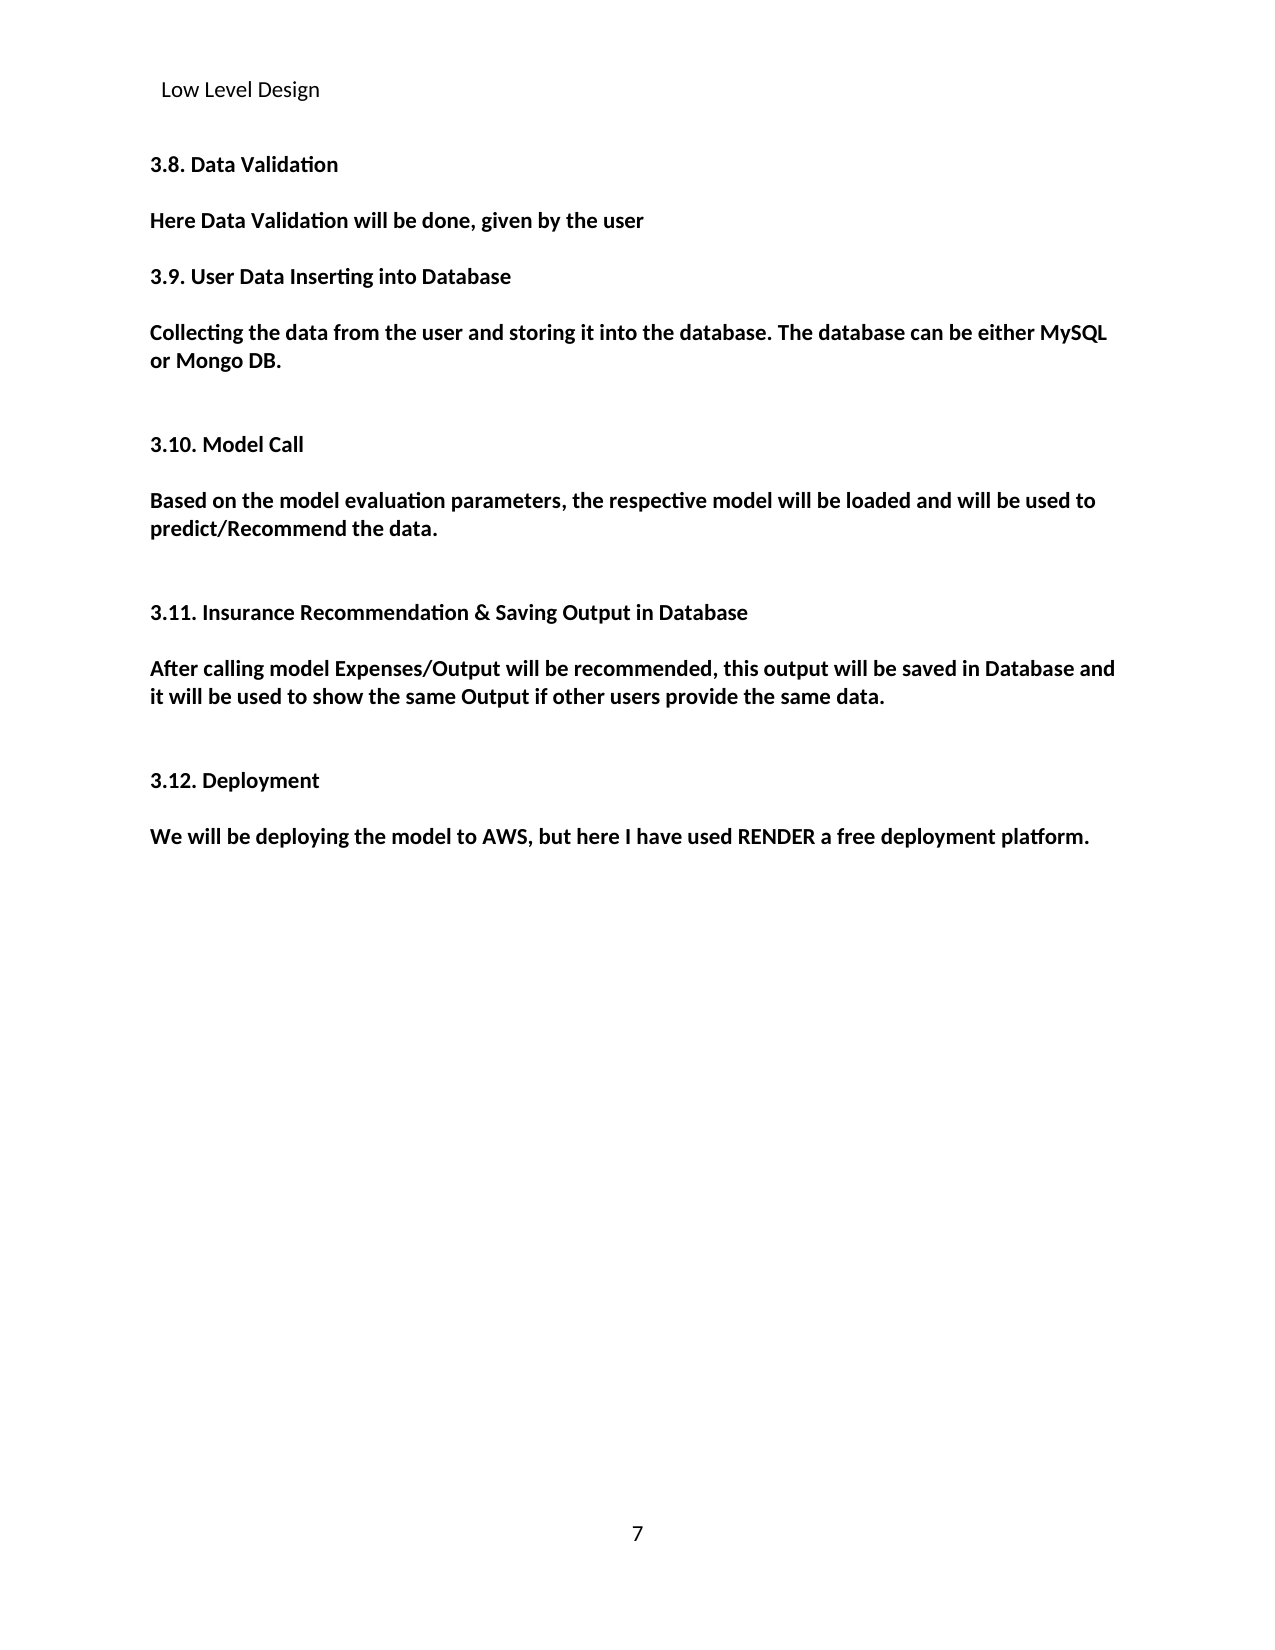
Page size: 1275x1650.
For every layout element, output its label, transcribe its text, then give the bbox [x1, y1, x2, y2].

title After calling model Expenses/Output will be recommended, this output will be saved in Database and it will be used to show the same Output if other users provide the same data. [150, 654, 1125, 710]
title We will be deploying the model to AWS, but here I have used RENDER a free deployment platform. [150, 822, 1125, 851]
title 3.12. Deployment [150, 766, 1125, 794]
title 3.9. User Data Inserting into Database [150, 262, 1125, 290]
title Collecting the data from the user and storing it into the database. The database can be either MySQL or Mongo DB. [150, 318, 1125, 374]
title 3.8. Data Validation [150, 150, 1125, 178]
title Based on the model evaluation parameters, the respective model will be loaded and will be used to predict/Recommend the data. [150, 486, 1125, 542]
title Here Data Validation will be done, given by the user [150, 206, 1125, 234]
title 3.11. Insurance Recommendation & Saving Output in Database [150, 598, 1125, 626]
title 3.10. Model Call [150, 430, 1125, 458]
